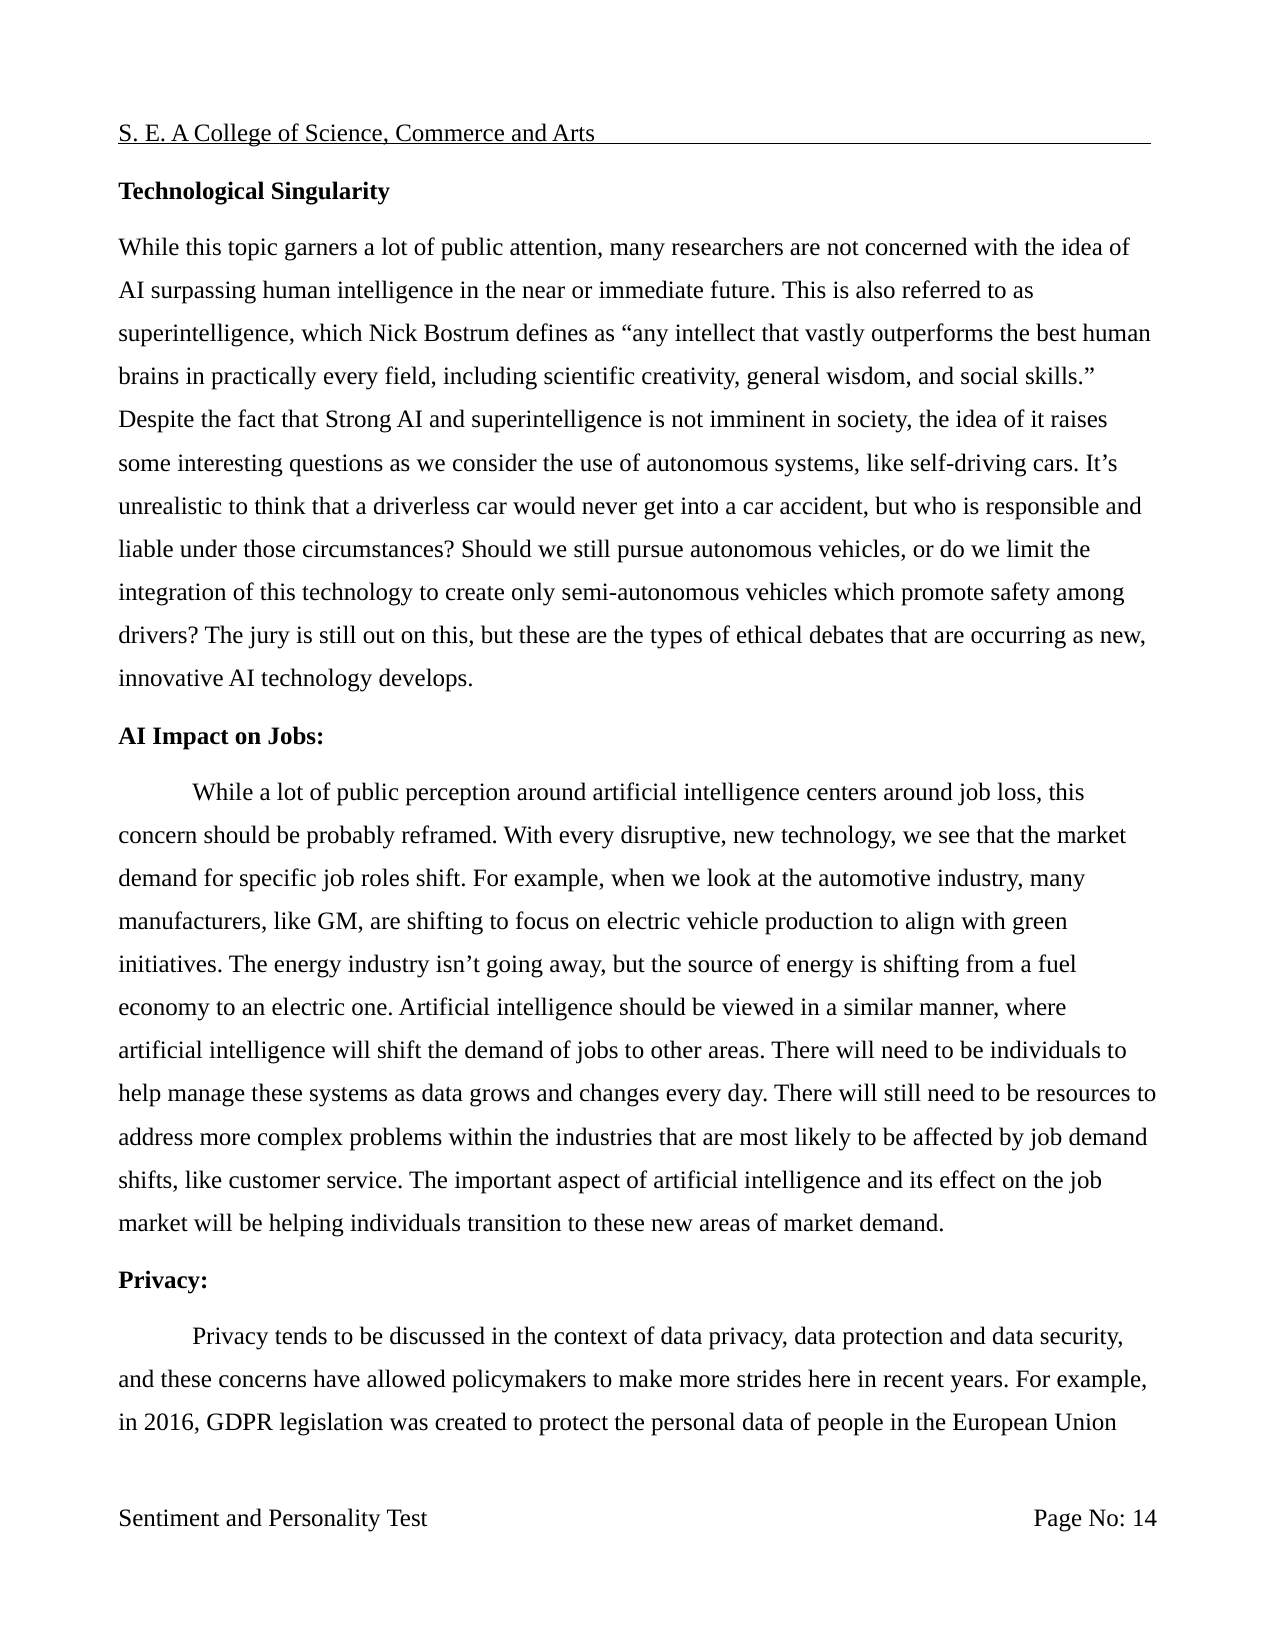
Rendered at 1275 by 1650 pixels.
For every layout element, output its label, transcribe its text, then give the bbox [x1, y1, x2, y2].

subtitle Technological Singularity [118, 176, 1157, 205]
subtitle Privacy: [118, 1266, 1157, 1294]
text While a lot of public perception around artificial intelligence centers around job loss, this concern should be probably reframed. With every disruptive, new technology, we see that the market demand for specific job roles shift. For example, when we look at the automotive industry, many manufacturers, like GM, are shifting to focus on electric vehicle production to align with green initiatives. The energy industry isn’t going away, but the source of energy is shifting from a fuel economy to an electric one. Artificial intelligence should be viewed in a similar manner, where artificial intelligence will shift the demand of jobs to other areas. There will need to be individuals to help manage these systems as data grows and changes every day. There will still need to be resources to address more complex problems within the industries that are most likely to be affected by job demand shifts, like customer service. The important aspect of artificial intelligence and its effect on the job market will be helping individuals transition to these new areas of market demand. [118, 777, 1157, 1237]
subtitle AI Impact on Jobs: [118, 721, 1157, 750]
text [118, 1321, 1157, 1436]
text While this topic garners a lot of public attention, many researchers are not concerned with the idea of AI surpassing human intelligence in the near or immediate future. This is also referred to as superintelligence, which Nick Bostrum defines as “any intellect that vastly outperforms the best human brains in practically every field, including scientific creativity, general wisdom, and social skills.” Despite the fact that Strong AI and superintelligence is not imminent in society, the idea of it raises some interesting questions as we consider the use of autonomous systems, like self-driving cars. It’s unrealistic to think that a driverless car would never get into a car accident, but who is responsible and liable under those circumstances? Should we still pursue autonomous vehicles, or do we limit the integration of this technology to create only semi-autonomous vehicles which promote safety among drivers? The jury is still out on this, but these are the types of ethical debates that are occurring as new, innovative AI technology develops. [118, 232, 1157, 692]
